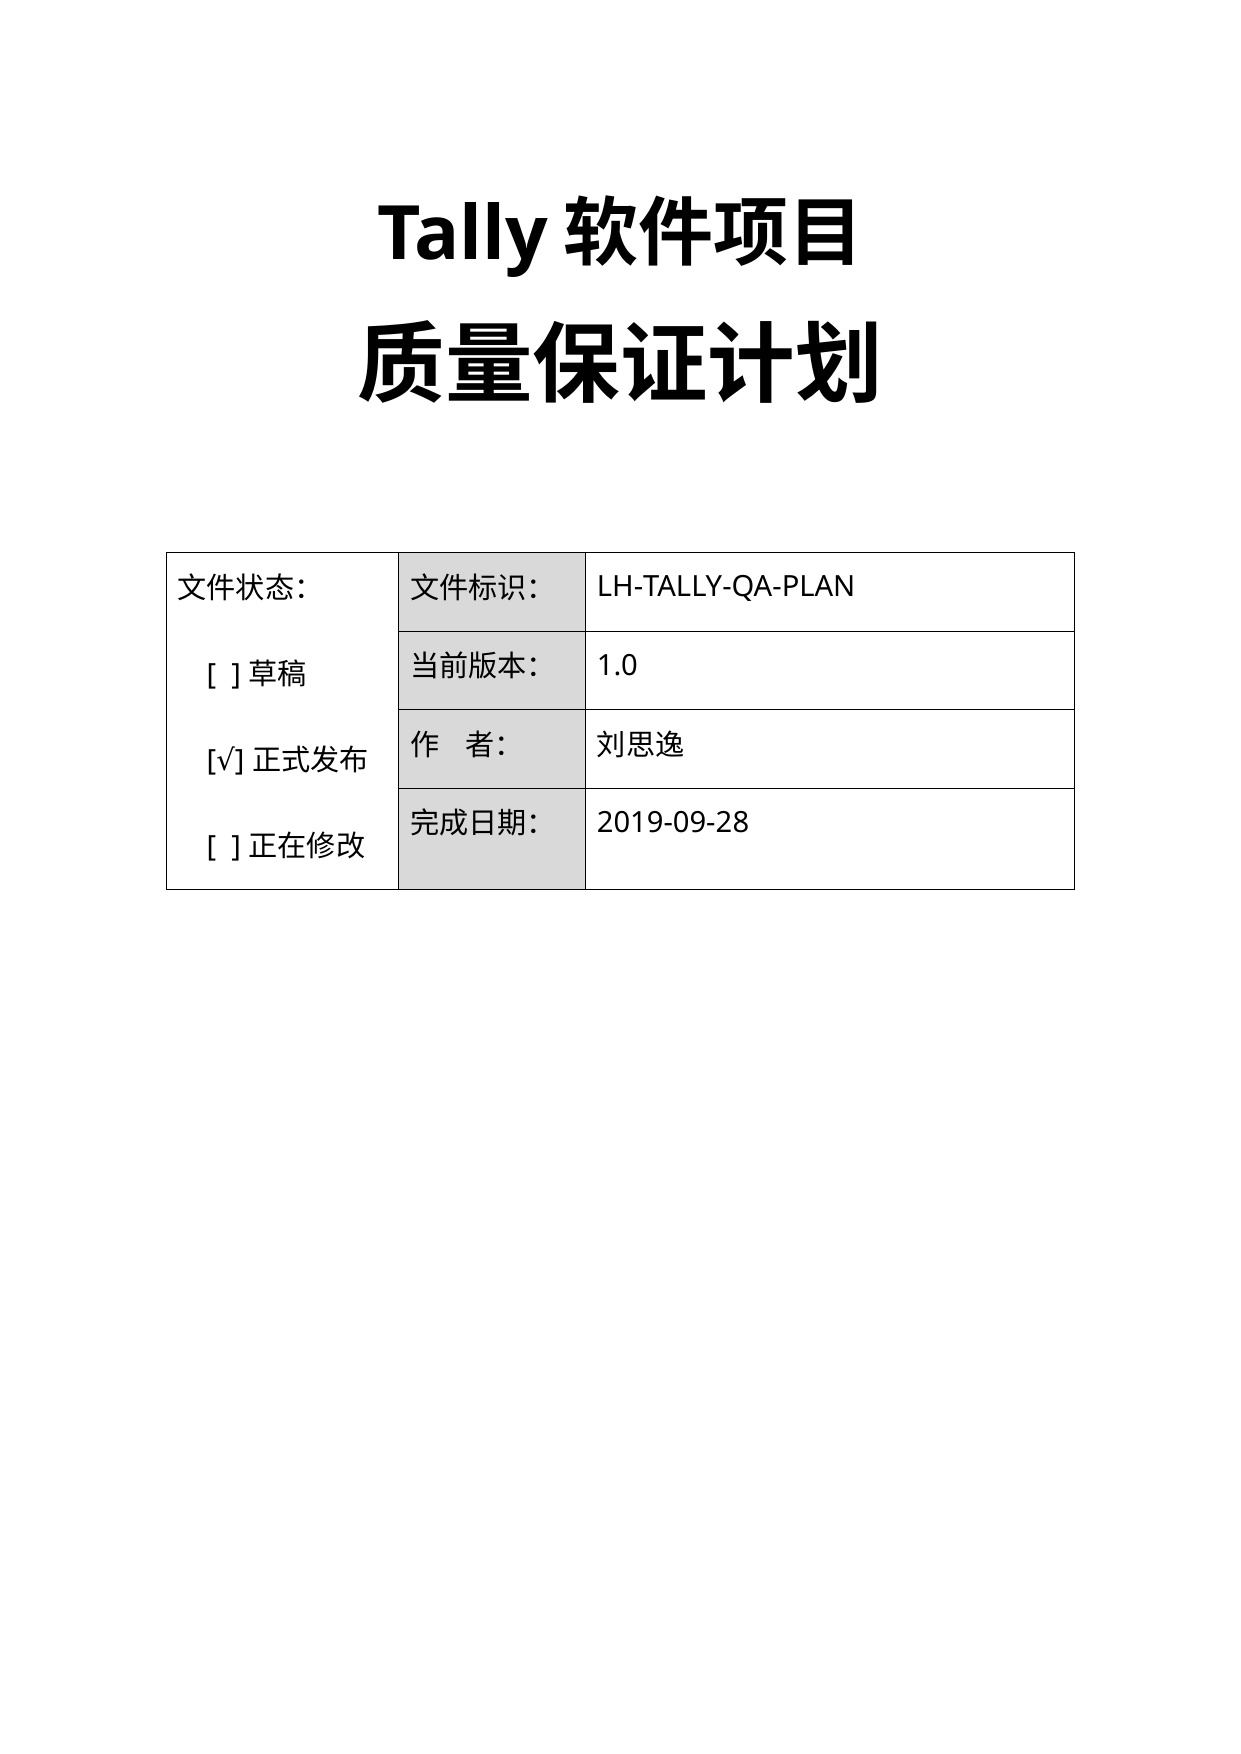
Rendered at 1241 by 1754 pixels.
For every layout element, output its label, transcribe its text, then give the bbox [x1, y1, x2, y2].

table_header LH-TALLY-QA-PLAN [586, 553, 1074, 631]
table_header 文件标识： [399, 553, 585, 631]
table_cell 刘思逸 [586, 710, 1074, 788]
table_cell 完成日期： [399, 789, 585, 889]
table_cell 1.0 [586, 632, 1074, 709]
table_header 文件状态： [ ] 草稿 [√] 正式发布 [ ] 正在修改 [167, 553, 398, 889]
table_cell 2019-09-28 [586, 789, 1074, 889]
table_cell 作 者： [399, 710, 585, 788]
text 质量保证计划 [187, 292, 1053, 422]
text Tally软件项目 [187, 162, 1053, 292]
table_cell 当前版本： [399, 632, 585, 709]
